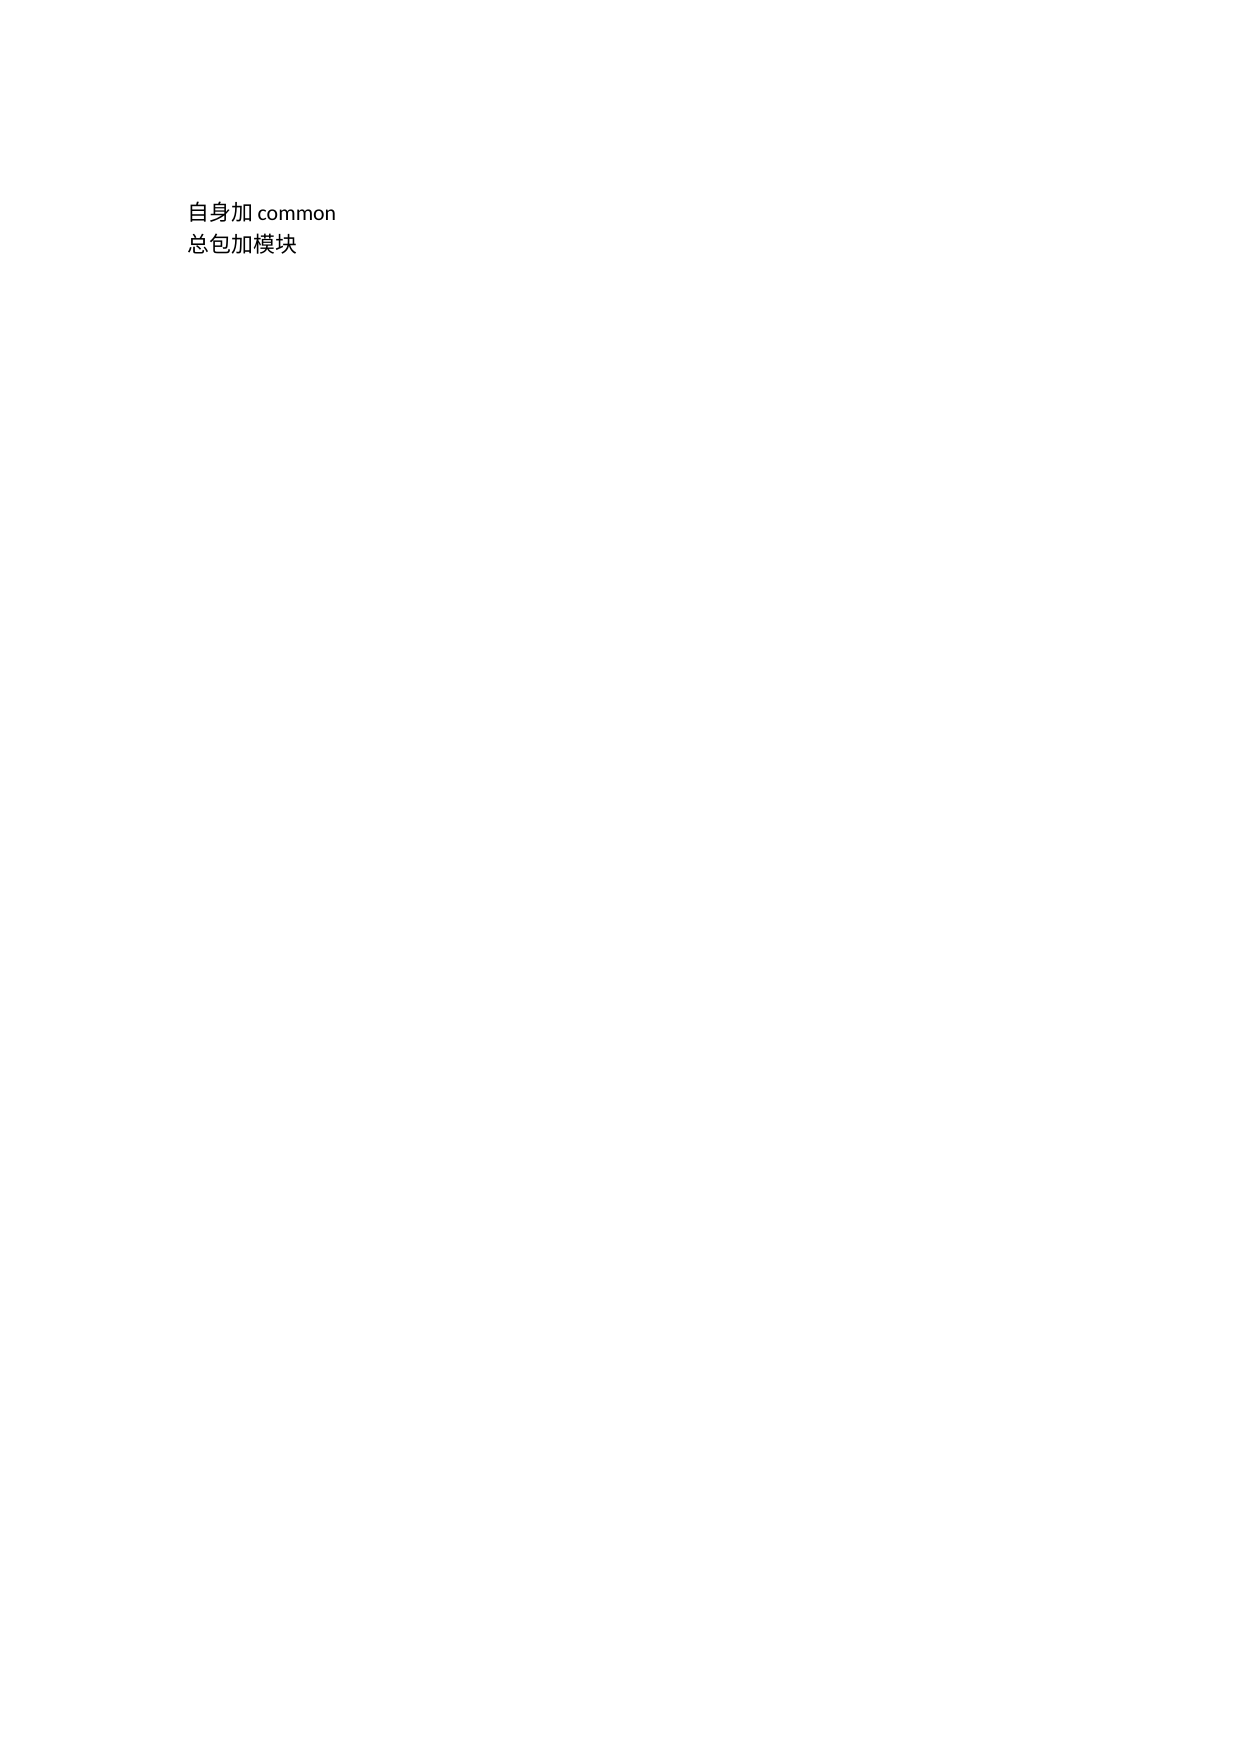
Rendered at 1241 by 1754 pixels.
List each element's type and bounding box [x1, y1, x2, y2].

text [187, 162, 1053, 259]
